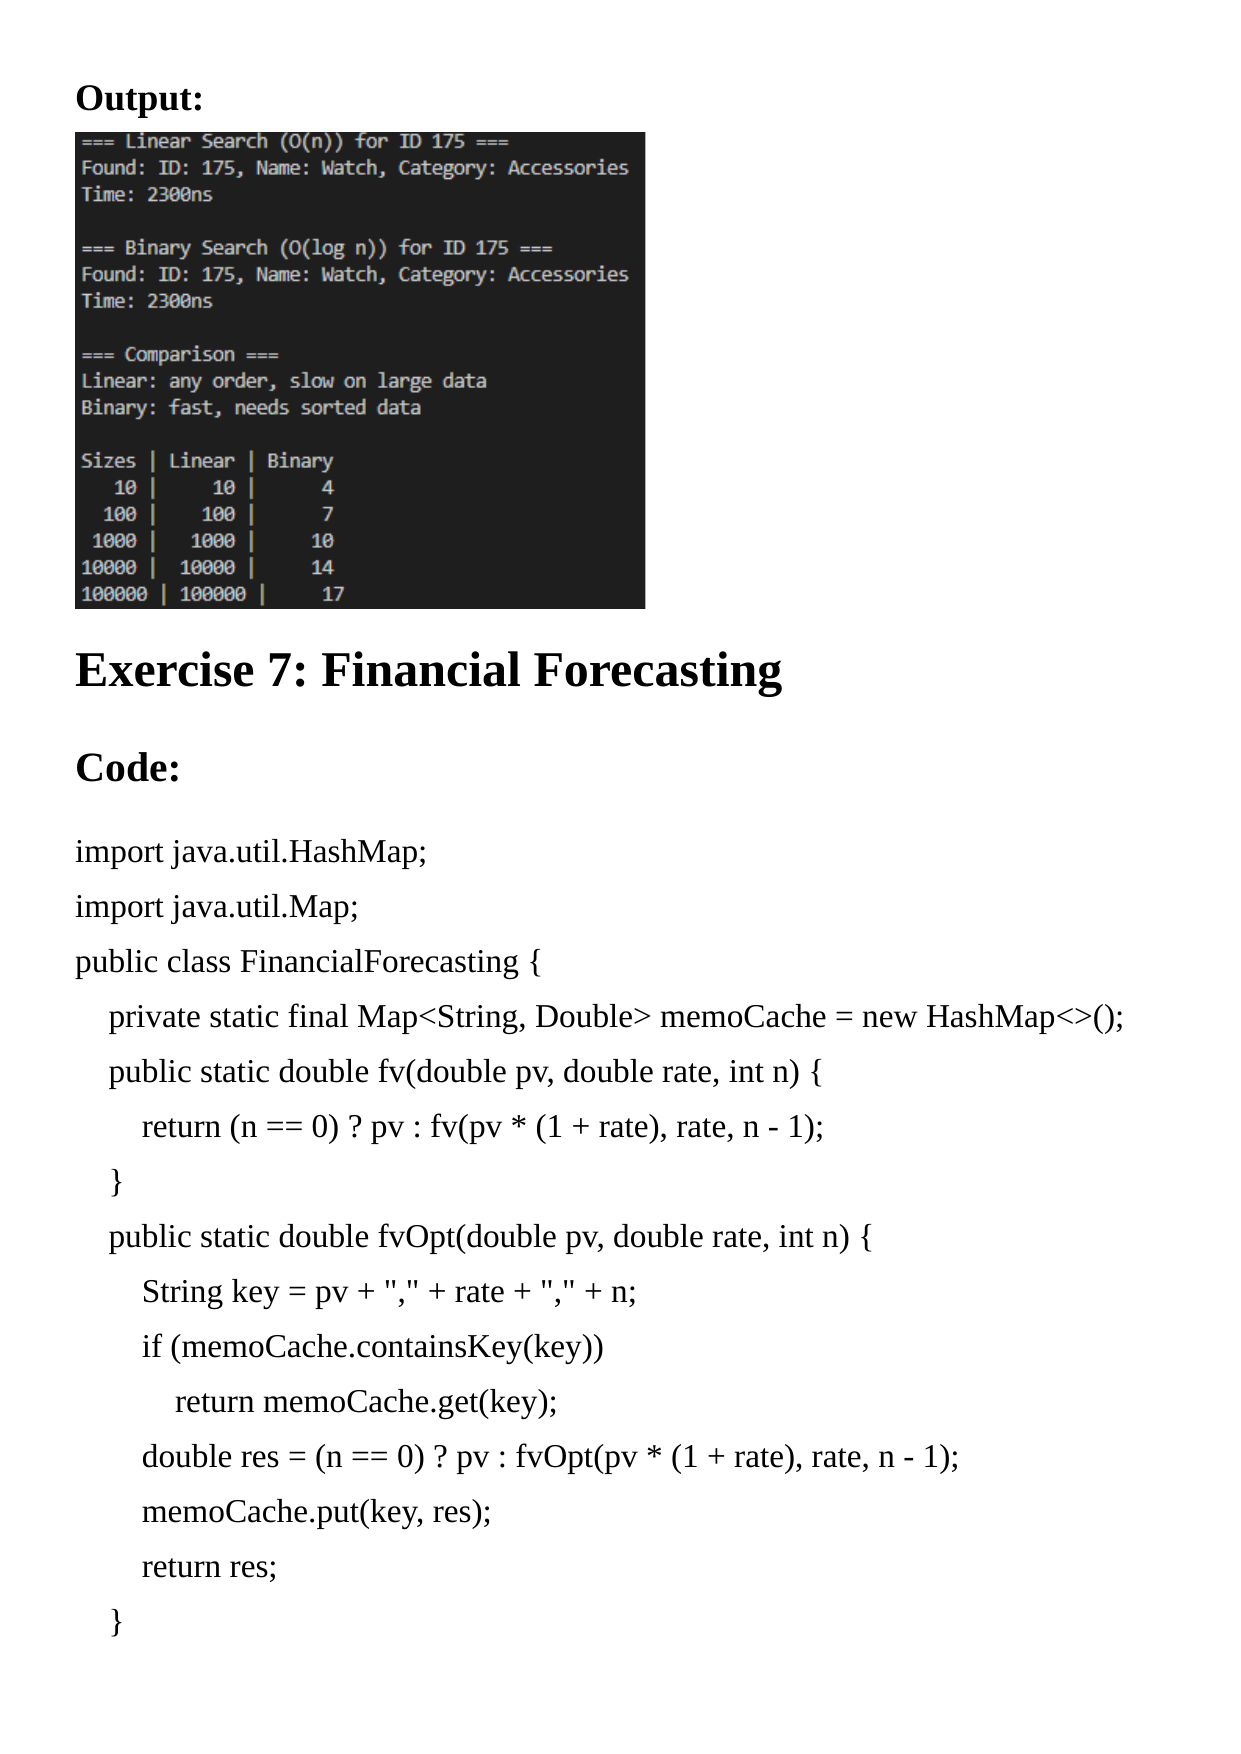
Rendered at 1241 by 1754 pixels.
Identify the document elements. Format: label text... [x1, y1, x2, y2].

text public class FinancialForecasting { [75, 941, 1165, 979]
text } [75, 1601, 1165, 1639]
text memoCache.put(key, res); [75, 1491, 1165, 1529]
text double res = (n == 0) ? pv : fvOpt(pv * (1 + rate), rate, n - 1); [75, 1436, 1165, 1474]
text } [75, 1161, 1165, 1199]
text import java.util.HashMap; [75, 831, 1165, 869]
text private static final Map<String, Double> memoCache = new HashMap<>(); [75, 996, 1165, 1034]
text public static double fvOpt(double pv, double rate, int n) { [75, 1216, 1165, 1254]
text if (memoCache.containsKey(key)) [75, 1326, 1165, 1364]
text return memoCache.get(key); [75, 1381, 1165, 1419]
picture [75, 132, 646, 609]
text Code: [75, 742, 1165, 790]
text public static double fv(double pv, double rate, int n) { [75, 1051, 1165, 1089]
text return (n == 0) ? pv : fv(pv * (1 + rate), rate, n - 1); [75, 1106, 1165, 1144]
text return res; [75, 1546, 1165, 1584]
text String key = pv + "," + rate + "," + n; [75, 1271, 1165, 1309]
text import java.util.Map; [75, 886, 1165, 924]
text Exercise 7: Financial Forecasting [75, 639, 1165, 697]
